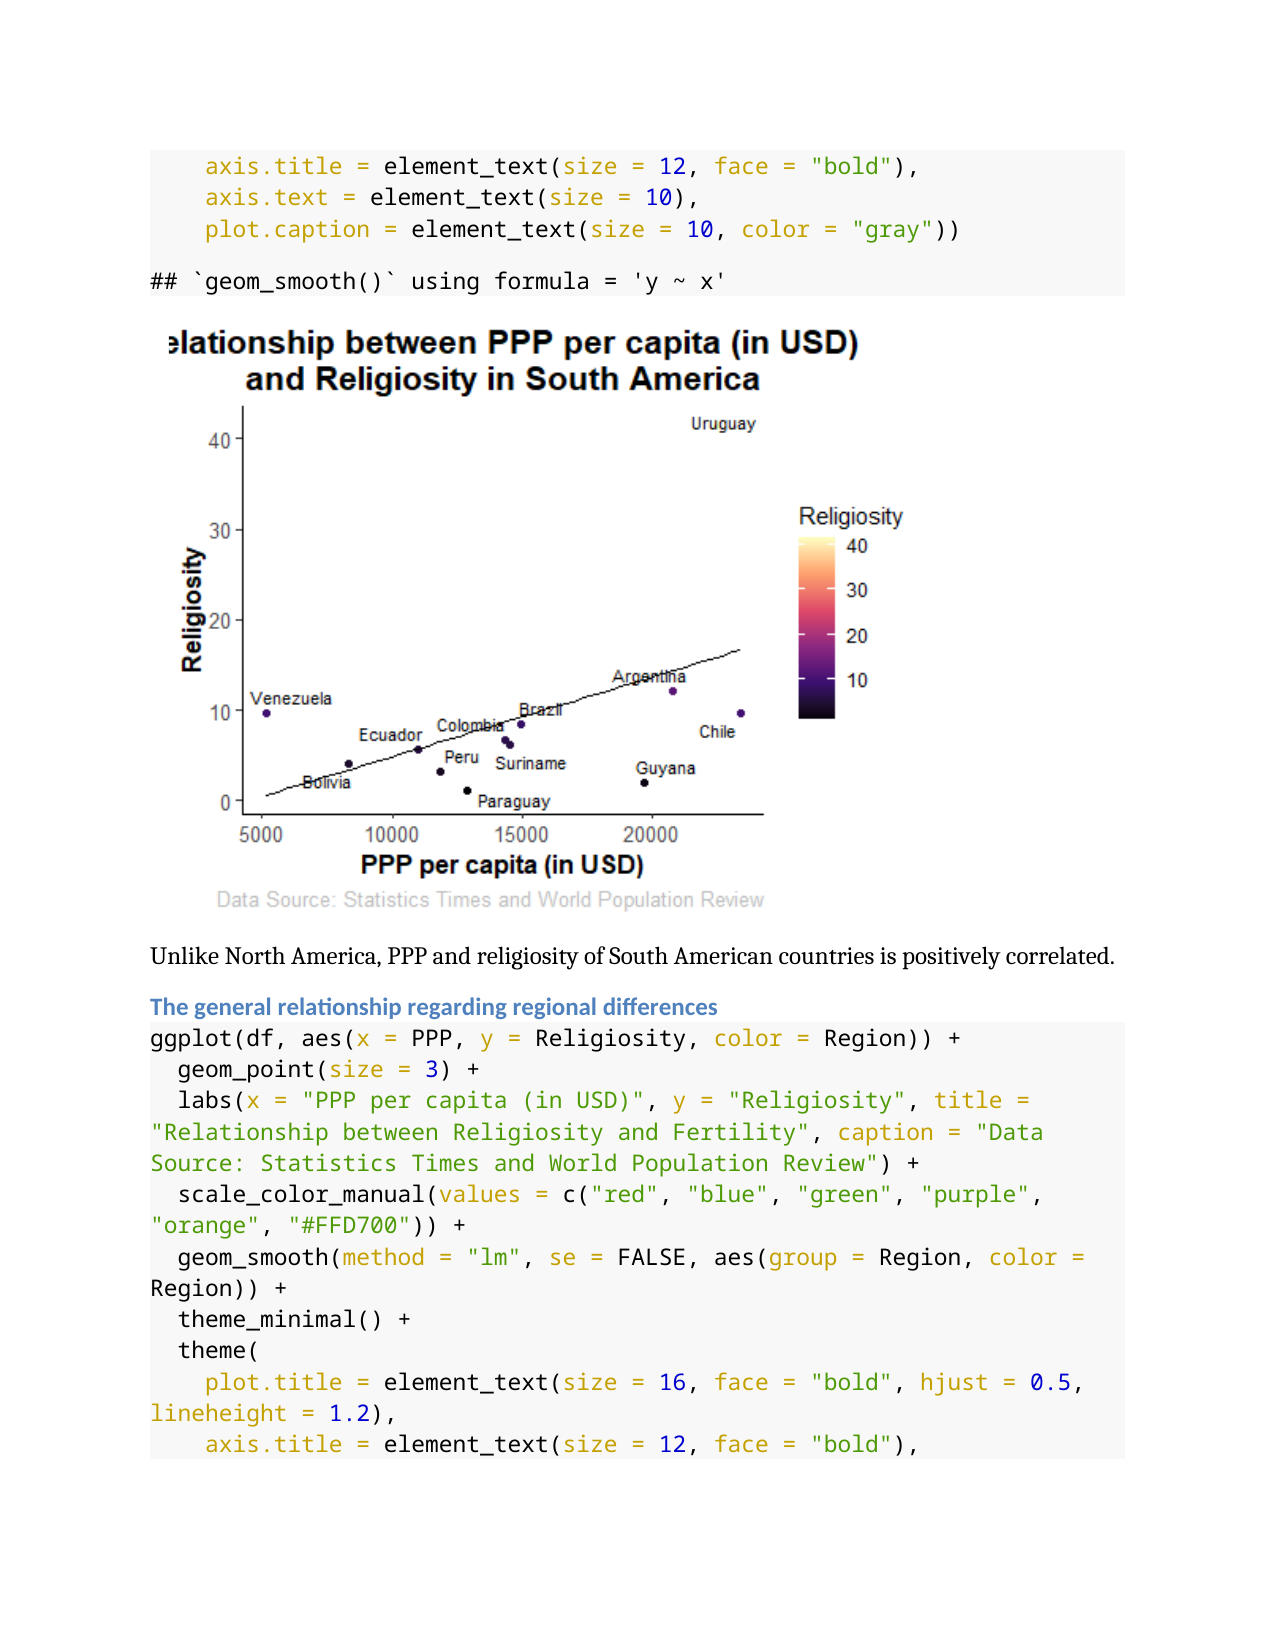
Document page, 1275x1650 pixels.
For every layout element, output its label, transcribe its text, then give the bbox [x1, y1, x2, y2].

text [150, 150, 1125, 244]
picture [168, 316, 927, 923]
text Unlike North America, PPP and religiosity of South American countries is positively correlated. [150, 942, 1125, 971]
text ## `geom_smooth()` using formula = 'y ~ x' [150, 264, 1125, 296]
subtitle The general relationship regarding regional differences [150, 991, 1125, 1022]
